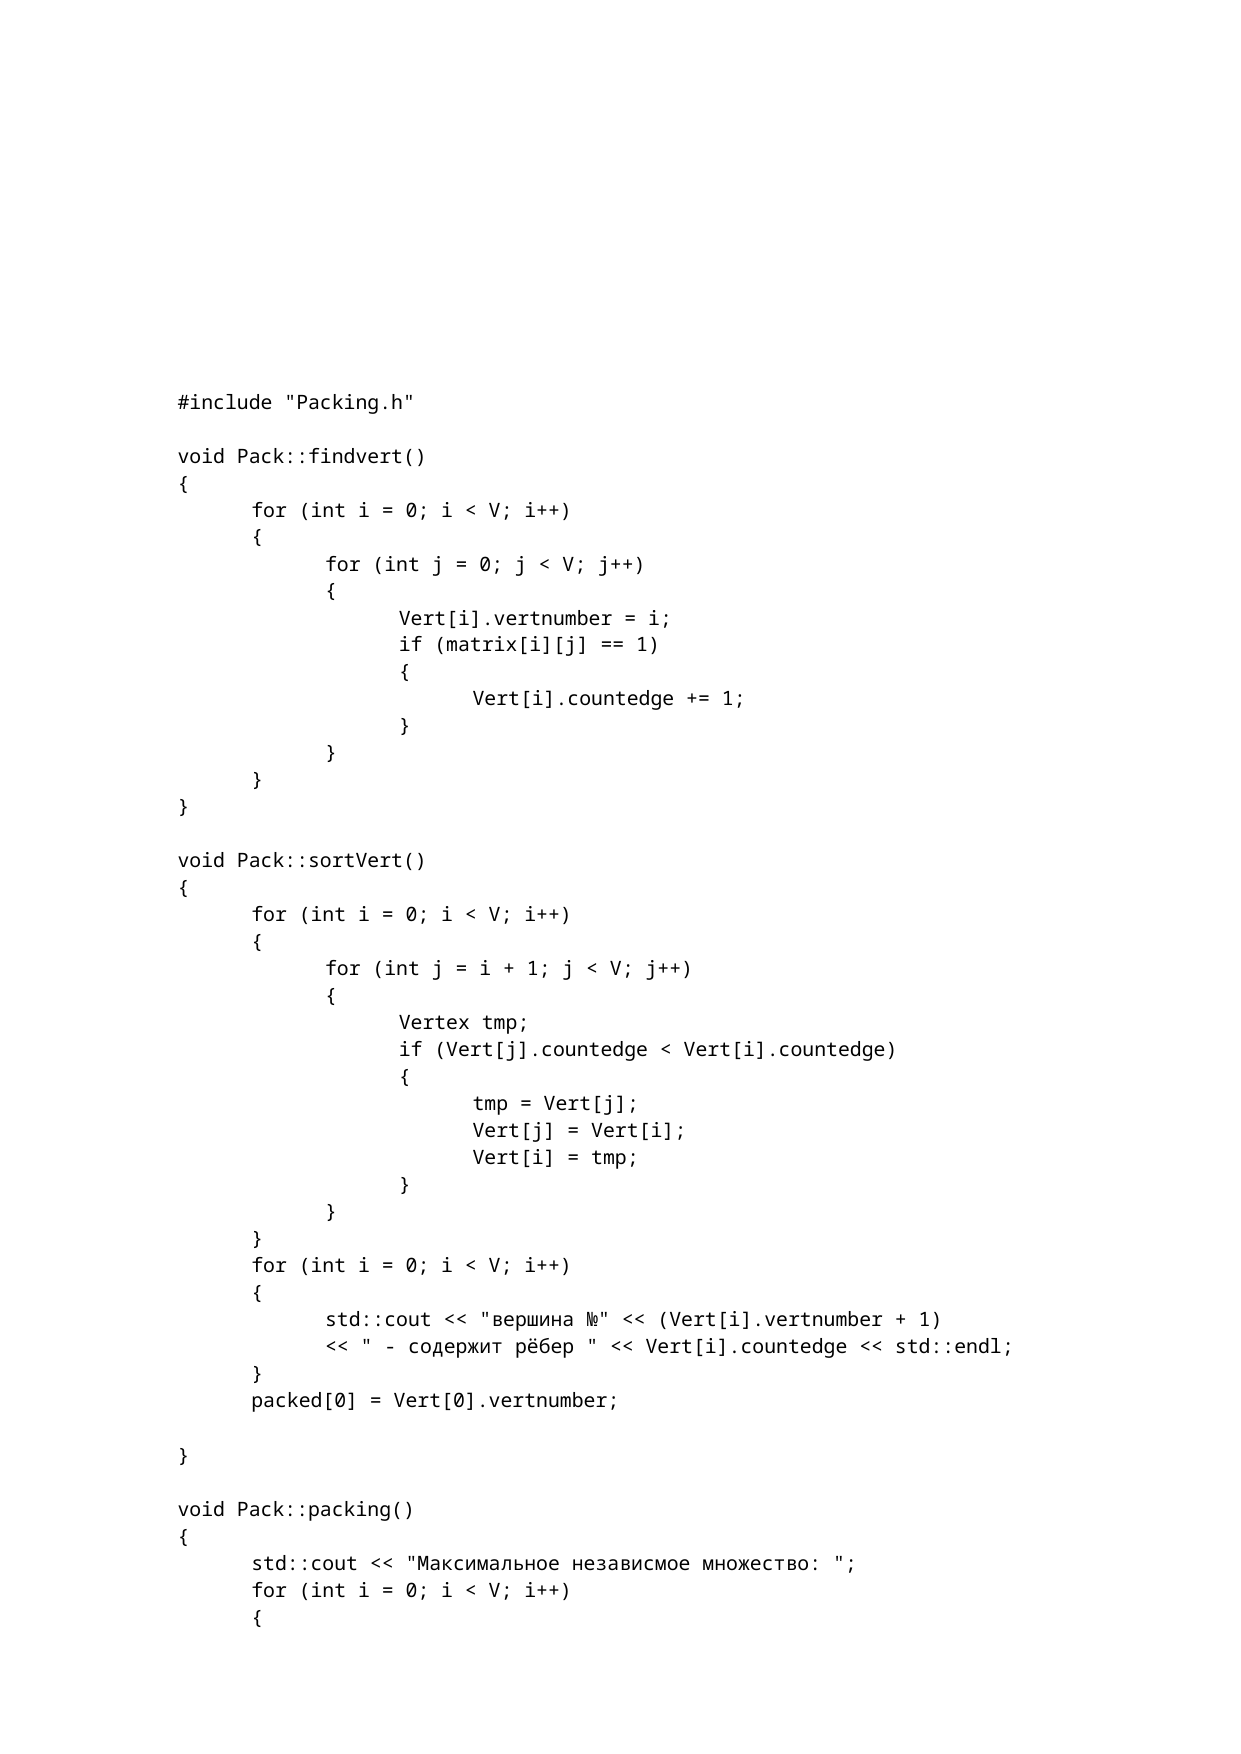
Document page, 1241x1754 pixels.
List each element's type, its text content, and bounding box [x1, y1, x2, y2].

text { [177, 1603, 1152, 1630]
text } [177, 1170, 1152, 1197]
text { [177, 658, 1152, 685]
text << " - содержит рёбер " << Vert[i].countedge << std::endl; [177, 1332, 1152, 1359]
text void Pack::findvert() [177, 442, 1152, 469]
text Vertex tmp; [177, 1008, 1152, 1035]
text for (int i = 0; i < V; i++) [177, 496, 1152, 523]
text void Pack::packing() [177, 1495, 1152, 1522]
text { [177, 1278, 1152, 1305]
text } [177, 766, 1152, 793]
text } [177, 793, 1152, 819]
text std::cout << "вершина №" << (Vert[i].vertnumber + 1) [177, 1305, 1152, 1332]
text for (int j = 0; j < V; j++) [177, 550, 1152, 577]
text Vert[i].countedge += 1; [177, 685, 1152, 712]
text std::cout << "Максимальное независмое множество: "; [177, 1549, 1152, 1576]
text { [177, 927, 1152, 954]
text { [177, 1062, 1152, 1089]
text for (int i = 0; i < V; i++) [177, 1251, 1152, 1278]
text { [177, 981, 1152, 1008]
text { [177, 469, 1152, 496]
text } [177, 1359, 1152, 1386]
text tmp = Vert[j]; [177, 1089, 1152, 1116]
text Vert[i].vertnumber = i; [177, 604, 1152, 631]
text void Pack::sortVert() [177, 847, 1152, 873]
text packed[0] = Vert[0].vertnumber; [177, 1386, 1152, 1413]
text { [177, 1522, 1152, 1549]
text } [177, 1224, 1152, 1251]
text } [177, 1441, 1152, 1468]
text #include "Packing.h" [177, 388, 1152, 415]
text for (int i = 0; i < V; i++) [177, 1576, 1152, 1603]
text for (int i = 0; i < V; i++) [177, 901, 1152, 927]
text } [177, 739, 1152, 766]
text } [177, 1197, 1152, 1224]
text if (matrix[i][j] == 1) [177, 631, 1152, 658]
text if (Vert[j].countedge < Vert[i].countedge) [177, 1035, 1152, 1062]
text { [177, 577, 1152, 604]
text Vert[i] = tmp; [177, 1143, 1152, 1170]
text { [177, 873, 1152, 901]
text Vert[j] = Vert[i]; [177, 1116, 1152, 1143]
text } [177, 712, 1152, 739]
text { [177, 523, 1152, 550]
text for (int j = i + 1; j < V; j++) [177, 954, 1152, 981]
